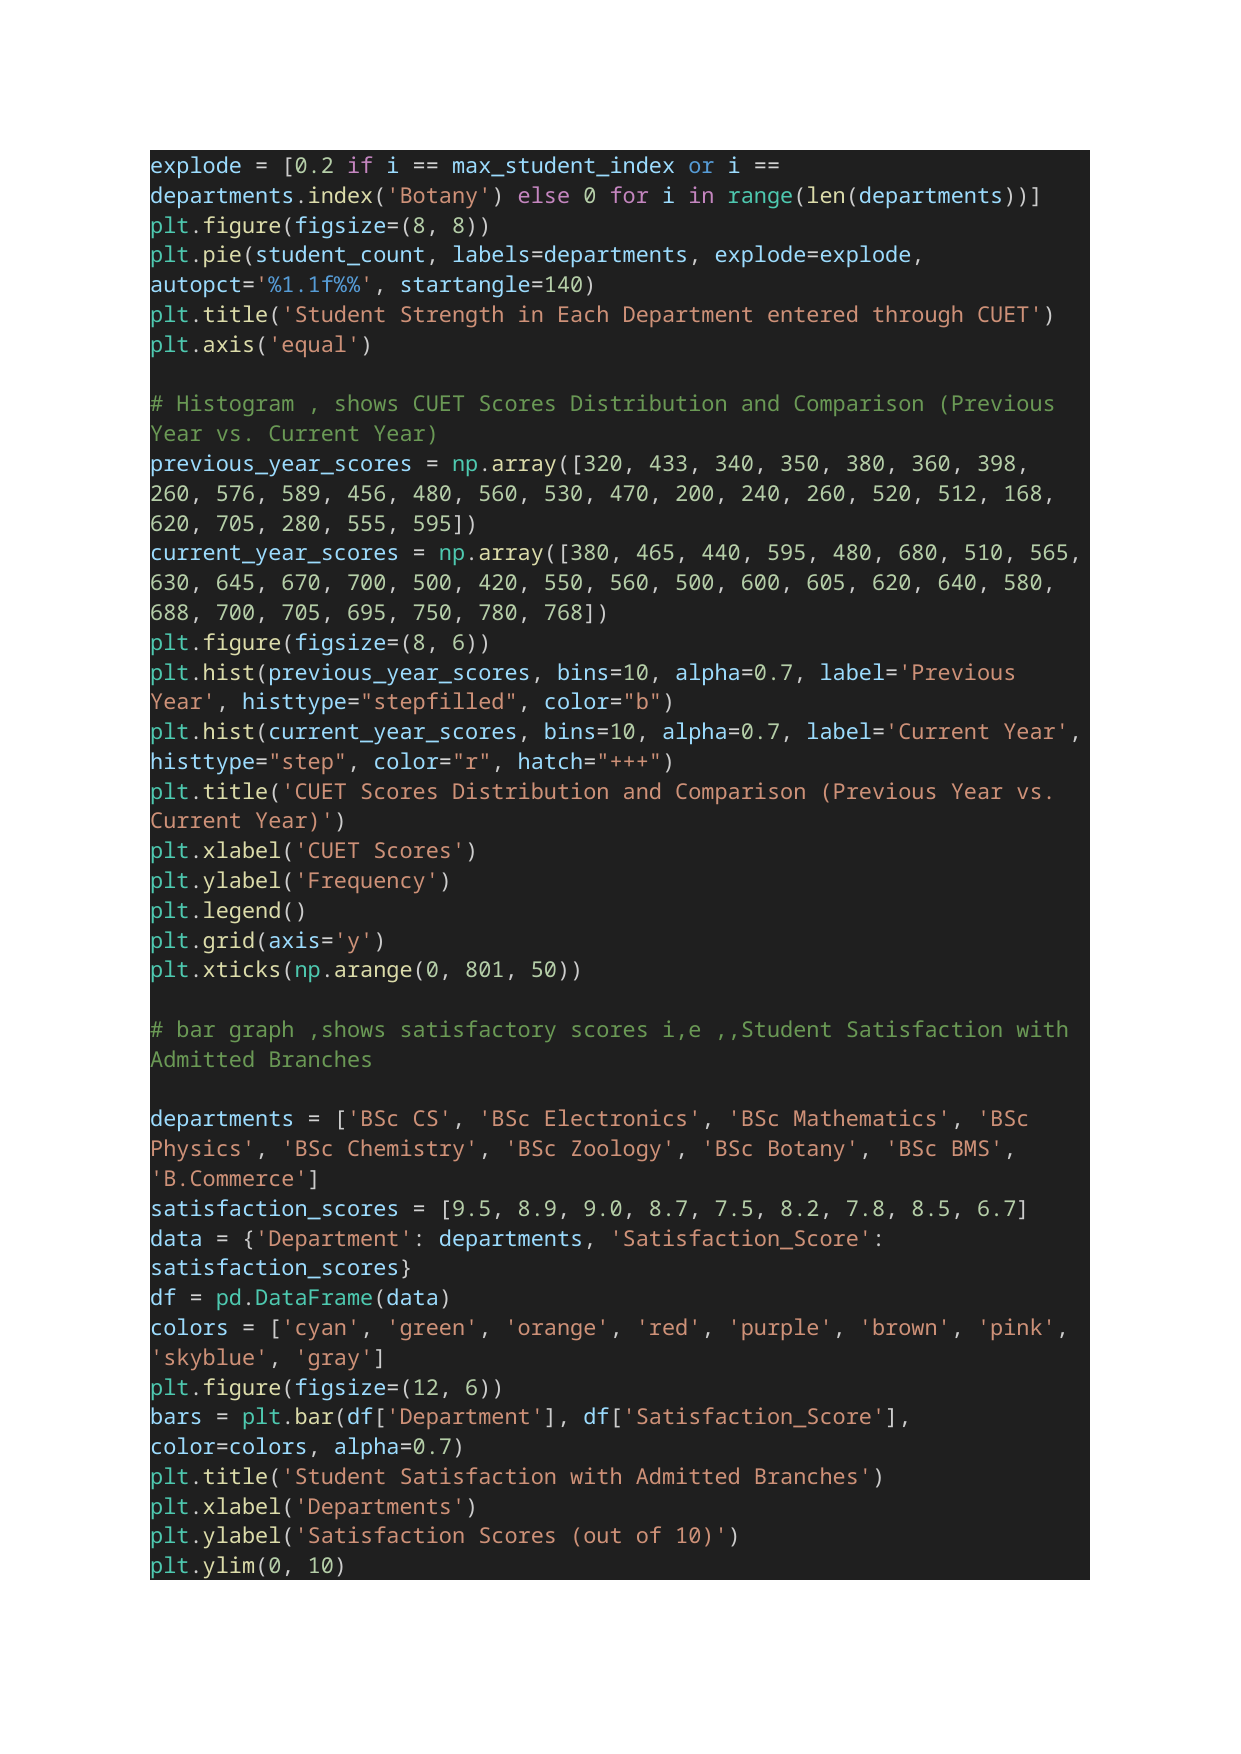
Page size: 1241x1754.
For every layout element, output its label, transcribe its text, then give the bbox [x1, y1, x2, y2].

text data = {'Department': departments, 'Satisfaction_Score': satisfaction_scores} [150, 1222, 1090, 1282]
text previous_year_scores = np.array([320, 433, 340, 350, 380, 360, 398, 260, 576, 589, 456, 480, 560, 530, 470, 200, 240, 260, 520, 512, 168, 620, 705, 280, 555, 595]) [150, 448, 1090, 537]
text explode = [0.2 if i == max_student_index or i == departments.index('Botany') else 0 for i in range(len(departments))] [150, 150, 1090, 209]
text plt.pie(student_count, labels=departments, explode=explode, autopct='%1.1f%%', startangle=140) [150, 239, 1090, 299]
text plt.grid(axis='y') [150, 924, 1090, 954]
text plt.figure(figsize=(8, 8)) [150, 209, 1090, 239]
text departments = ['BSc CS', 'BSc Electronics', 'BSc Mathematics', 'BSc Physics', 'BSc Chemistry', 'BSc Zoology', 'BSc Botany', 'BSc BMS', 'B.Commerce'] [150, 1103, 1090, 1193]
text satisfaction_scores = [9.5, 8.9, 9.0, 8.7, 7.5, 8.2, 7.8, 8.5, 6.7] [150, 1193, 1090, 1222]
text # Histogram , shows CUET Scores Distribution and Comparison (Previous Year vs. Current Year) [150, 388, 1090, 448]
text # bar graph ,shows satisfactory scores i,e ,,Student Satisfaction with Admitted Branches [150, 1014, 1090, 1073]
text plt.xlabel('Departments') [150, 1491, 1090, 1520]
text plt.hist(previous_year_scores, bins=10, alpha=0.7, label='Previous Year', histtype="stepfilled", color="b") [150, 656, 1090, 716]
text plt.title('Student Strength in Each Department entered through CUET') [150, 299, 1090, 329]
text plt.ylabel('Satisfaction Scores (out of 10)') [150, 1520, 1090, 1550]
text df = pd.DataFrame(data) [150, 1282, 1090, 1312]
text colors = ['cyan', 'green', 'orange', 'red', 'purple', 'brown', 'pink', 'skyblue', 'gray'] [150, 1312, 1090, 1371]
text plt.figure(figsize=(8, 6)) [150, 627, 1090, 656]
text plt.xlabel('CUET Scores') [150, 835, 1090, 865]
text plt.xticks(np.arange(0, 801, 50)) [150, 954, 1090, 984]
text plt.ylabel('Frequency') [150, 865, 1090, 895]
text current_year_scores = np.array([380, 465, 440, 595, 480, 680, 510, 565, 630, 645, 670, 700, 500, 420, 550, 560, 500, 600, 605, 620, 640, 580, 688, 700, 705, 695, 750, 780, 768]) [150, 537, 1090, 627]
text plt.title('Student Satisfaction with Admitted Branches') [150, 1461, 1090, 1491]
text bars = plt.bar(df['Department'], df['Satisfaction_Score'], color=colors, alpha=0.7) [150, 1401, 1090, 1461]
text plt.ylim(0, 10) [150, 1550, 1090, 1580]
text plt.title('CUET Scores Distribution and Comparison (Previous Year vs. Current Year)') [150, 776, 1090, 835]
text plt.figure(figsize=(12, 6)) [150, 1371, 1090, 1401]
text plt.legend() [150, 895, 1090, 924]
text plt.hist(current_year_scores, bins=10, alpha=0.7, label='Current Year', histtype="step", color="r", hatch="+++") [150, 716, 1090, 776]
text plt.axis('equal') [150, 329, 1090, 358]
